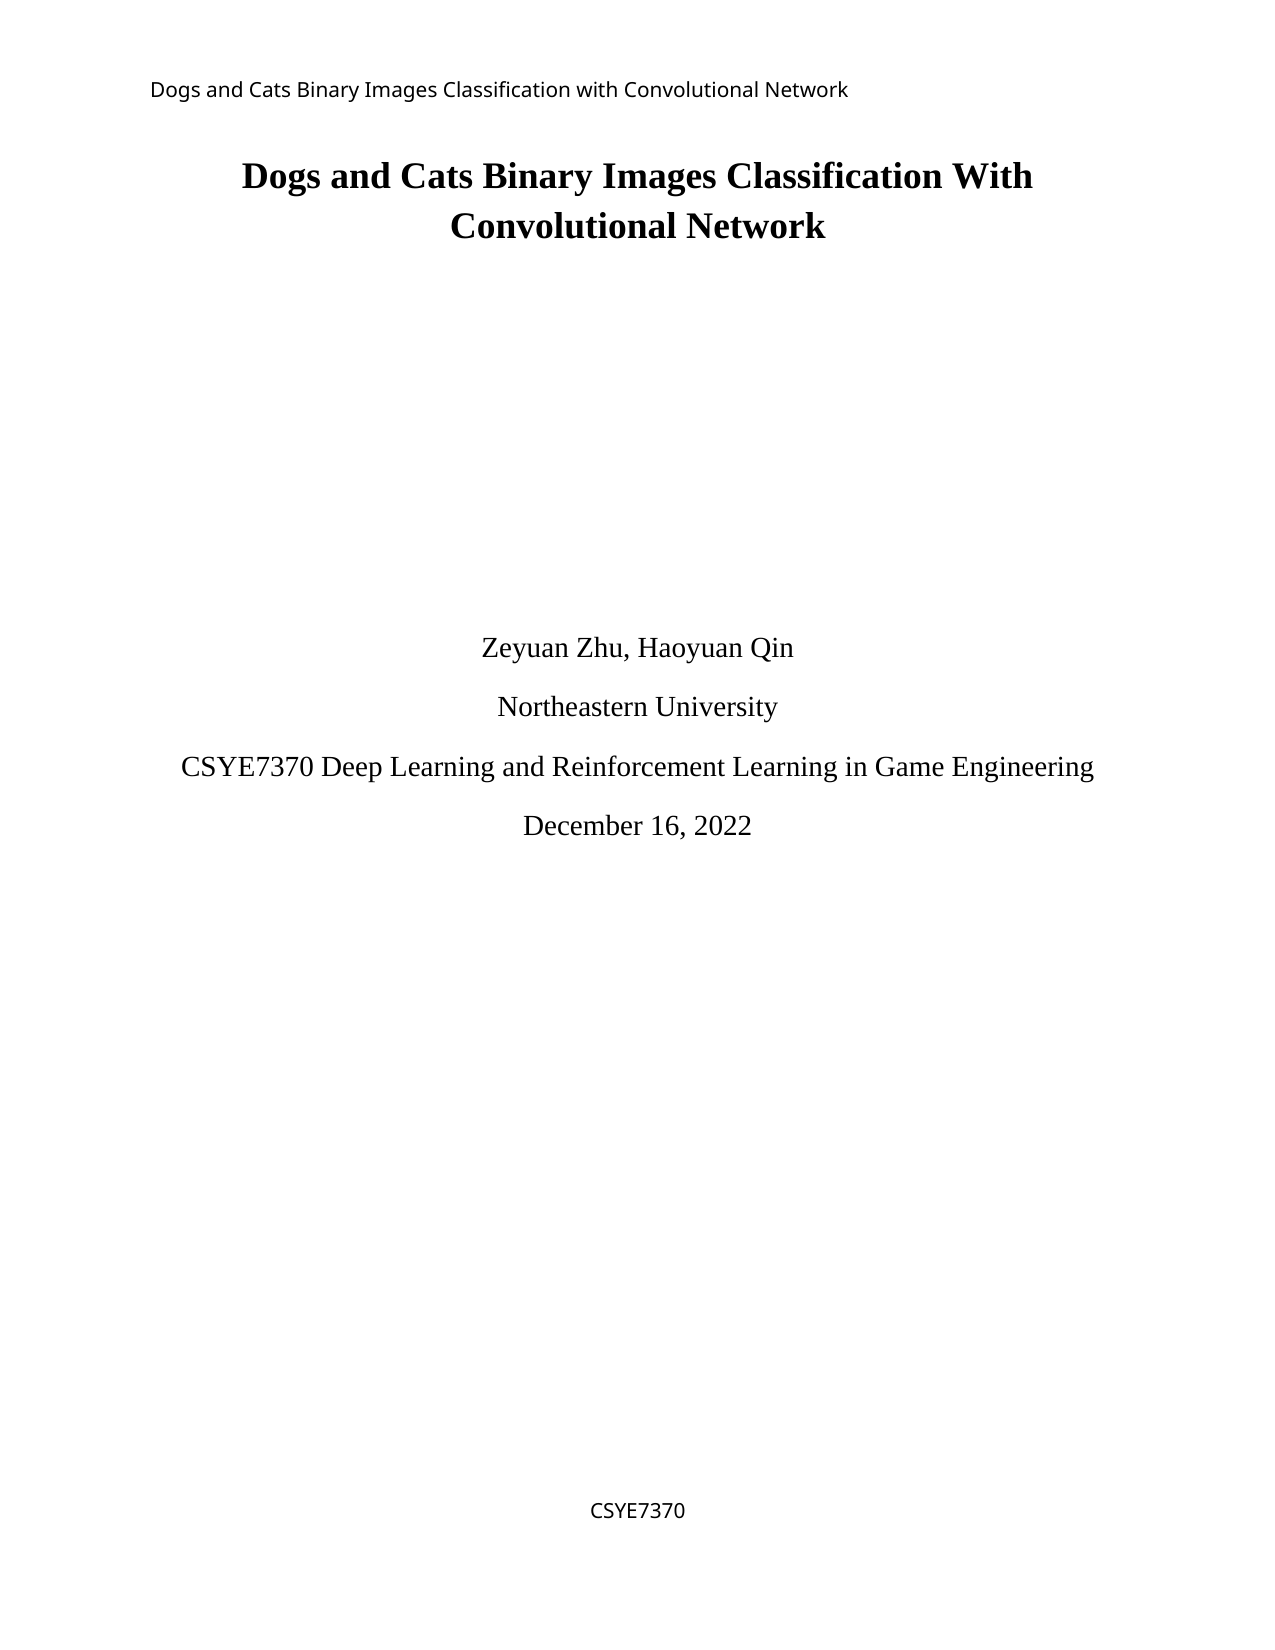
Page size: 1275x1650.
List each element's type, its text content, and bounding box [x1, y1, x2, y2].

text Northeastern University [150, 689, 1125, 723]
text Dogs and Cats Binary Images Classification With Convolutional Network [150, 154, 1125, 247]
text December 16, 2022 [150, 808, 1125, 842]
text CSYE7370 Deep Learning and Reinforcement Learning in Game Engineering [150, 749, 1125, 782]
text Zeyuan Zhu, Haoyuan Qin [150, 630, 1125, 664]
